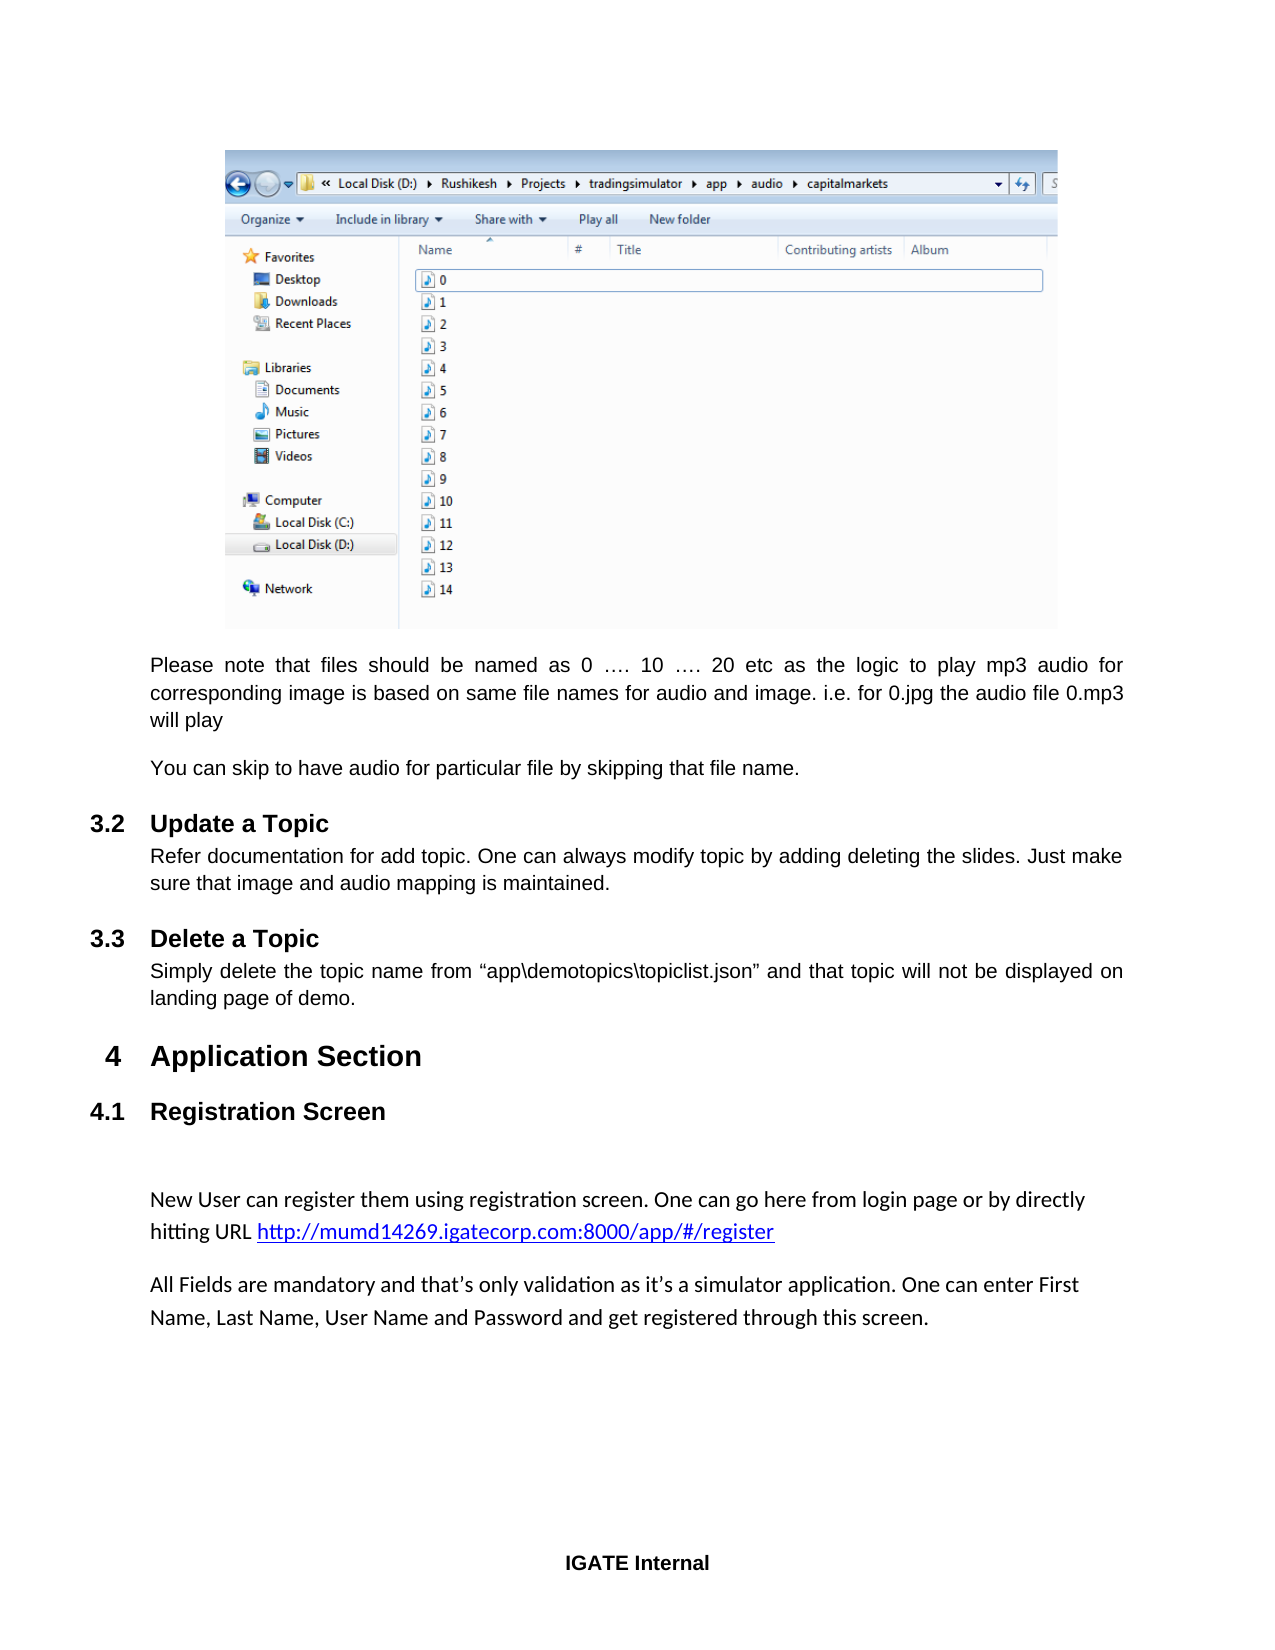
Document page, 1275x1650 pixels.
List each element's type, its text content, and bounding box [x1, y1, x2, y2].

subtitle Update a Topic [90, 809, 1125, 837]
picture [225, 150, 1058, 629]
list Simply delete the topic name from “app\demotopics\topiclist.json” and that topic will not be displayed on landing page of demo. [150, 959, 1125, 1010]
subtitle Registration Screen [90, 1097, 1125, 1126]
subtitle Delete a Topic [90, 924, 1125, 952]
text All Fields are mandatory and that’s only validation as it’s a simulator application. One can enter First Name, Last Name, User Name and Password and get registered through this screen. [150, 1271, 1125, 1331]
subtitle Application Section [105, 1039, 1125, 1072]
text You can skip to have audio for particular file by skipping that file name. [150, 756, 1125, 780]
text Please note that files should be named as 0 …. 10 …. 20 etc as the logic to play mp3 audio for corresponding image is based on same file names for audio and image. i.e. for 0.jpg the audio file 0.mp3 will play [150, 653, 1125, 732]
text Refer documentation for add topic. One can always modify topic by adding deleting the slides. Just make sure that image and audio mapping is maintained. [150, 844, 1125, 895]
text New User can register them using registration screen. One can go here from login page or by directly hitting URL http://mumd14269.igatecorp.com:8000/app/#/register [150, 1185, 1125, 1246]
